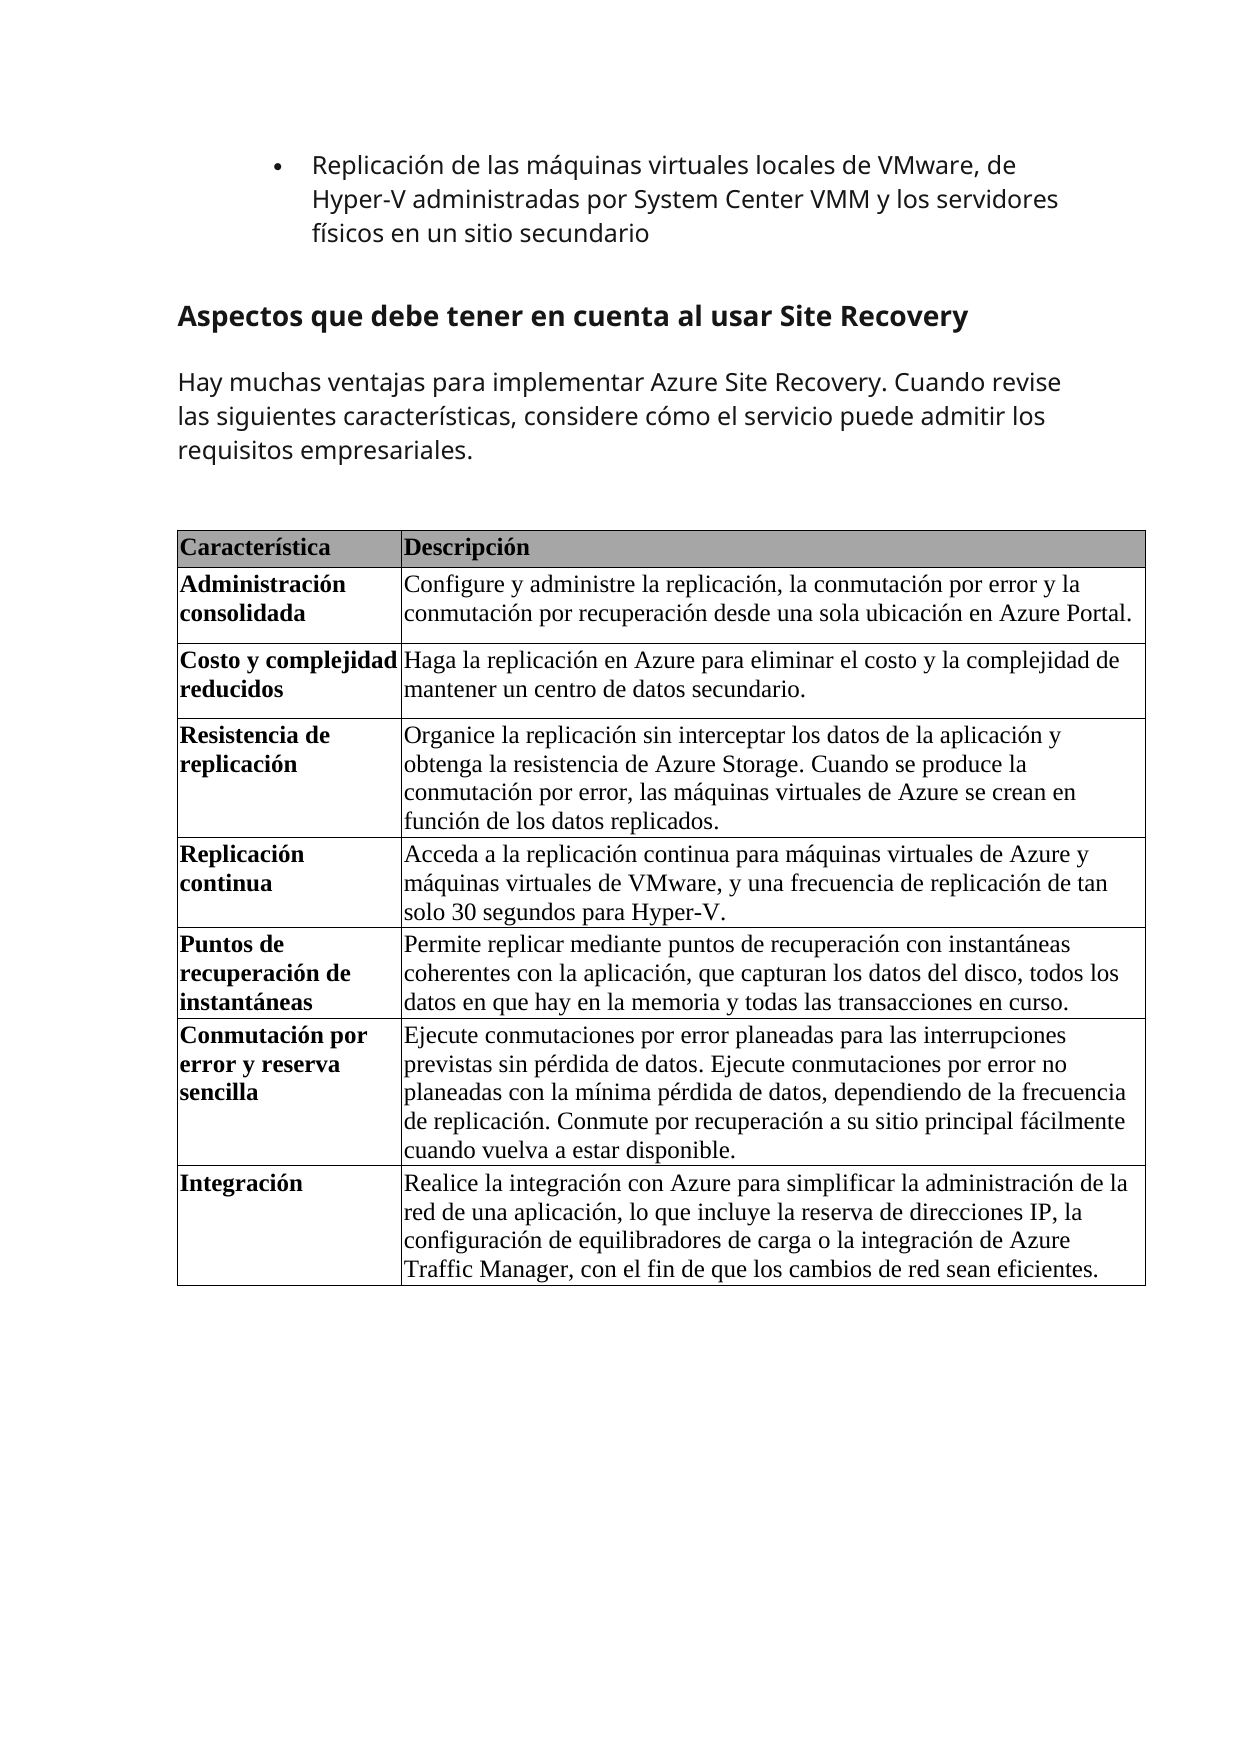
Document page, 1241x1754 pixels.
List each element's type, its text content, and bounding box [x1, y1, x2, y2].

table_cell Replicación continua [178, 838, 401, 927]
table_cell Configure y administre la replicación, la conmutación por error y la conmutación por recuperación desde una sola ubicación en Azure Portal. [402, 568, 1145, 643]
table_cell Organice la replicación sin interceptar los datos de la aplicación y obtenga la resistencia de Azure Storage. Cuando se produce la conmutación por error, las máquinas virtuales de Azure se crean en función de los datos replicados. [402, 719, 1145, 837]
table_cell Ejecute conmutaciones por error planeadas para las interrupciones previstas sin pérdida de datos. Ejecute conmutaciones por error no planeadas con la mínima pérdida de datos, dependiendo de la frecuencia de replicación. Conmute por recuperación a su sitio principal fácilmente cuando vuelva a estar disponible. [402, 1019, 1145, 1165]
table_cell Haga la replicación en Azure para eliminar el costo y la complejidad de mantener un centro de datos secundario. [402, 644, 1145, 717]
table_cell Conmutación por error y reserva sencilla [178, 1019, 401, 1165]
table_header Característica [178, 531, 401, 567]
table_cell Puntos de recuperación de instantáneas [178, 928, 401, 1017]
text Hay muchas ventajas para implementar Azure Site Recovery. Cuando revise las siguientes características, considere cómo el servicio puede admitir los requisitos empresariales. [177, 364, 1063, 466]
table_cell Administración consolidada [178, 568, 401, 643]
table_cell Costo y complejidad reducidos [178, 644, 401, 717]
table_cell Resistencia de replicación [178, 719, 401, 837]
table_cell Acceda a la replicación continua para máquinas virtuales de Azure y máquinas virtuales de VMware, y una frecuencia de replicación de tan solo 30 segundos para Hyper-V. [402, 838, 1145, 927]
text Aspectos que debe tener en cuenta al usar Site Recovery [177, 297, 1063, 335]
table_cell Realice la integración con Azure para simplificar la administración de la red de una aplicación, lo que incluye la reserva de direcciones IP, la configuración de equilibradores de carga o la integración de Azure Traffic Manager, con el fin de que los cambios de red sean eficientes. [402, 1166, 1145, 1284]
table_cell Permite replicar mediante puntos de recuperación con instantáneas coherentes con la aplicación, que capturan los datos del disco, todos los datos en que hay en la memoria y todas las transacciones en curso. [402, 928, 1145, 1017]
table_header Descripción [402, 531, 1145, 567]
table_cell Integración [178, 1166, 401, 1284]
list Replicación de las máquinas virtuales locales de VMware, de Hyper-V administradas por System Center VMM y los servidores físicos en un sitio secundario [274, 148, 1063, 250]
